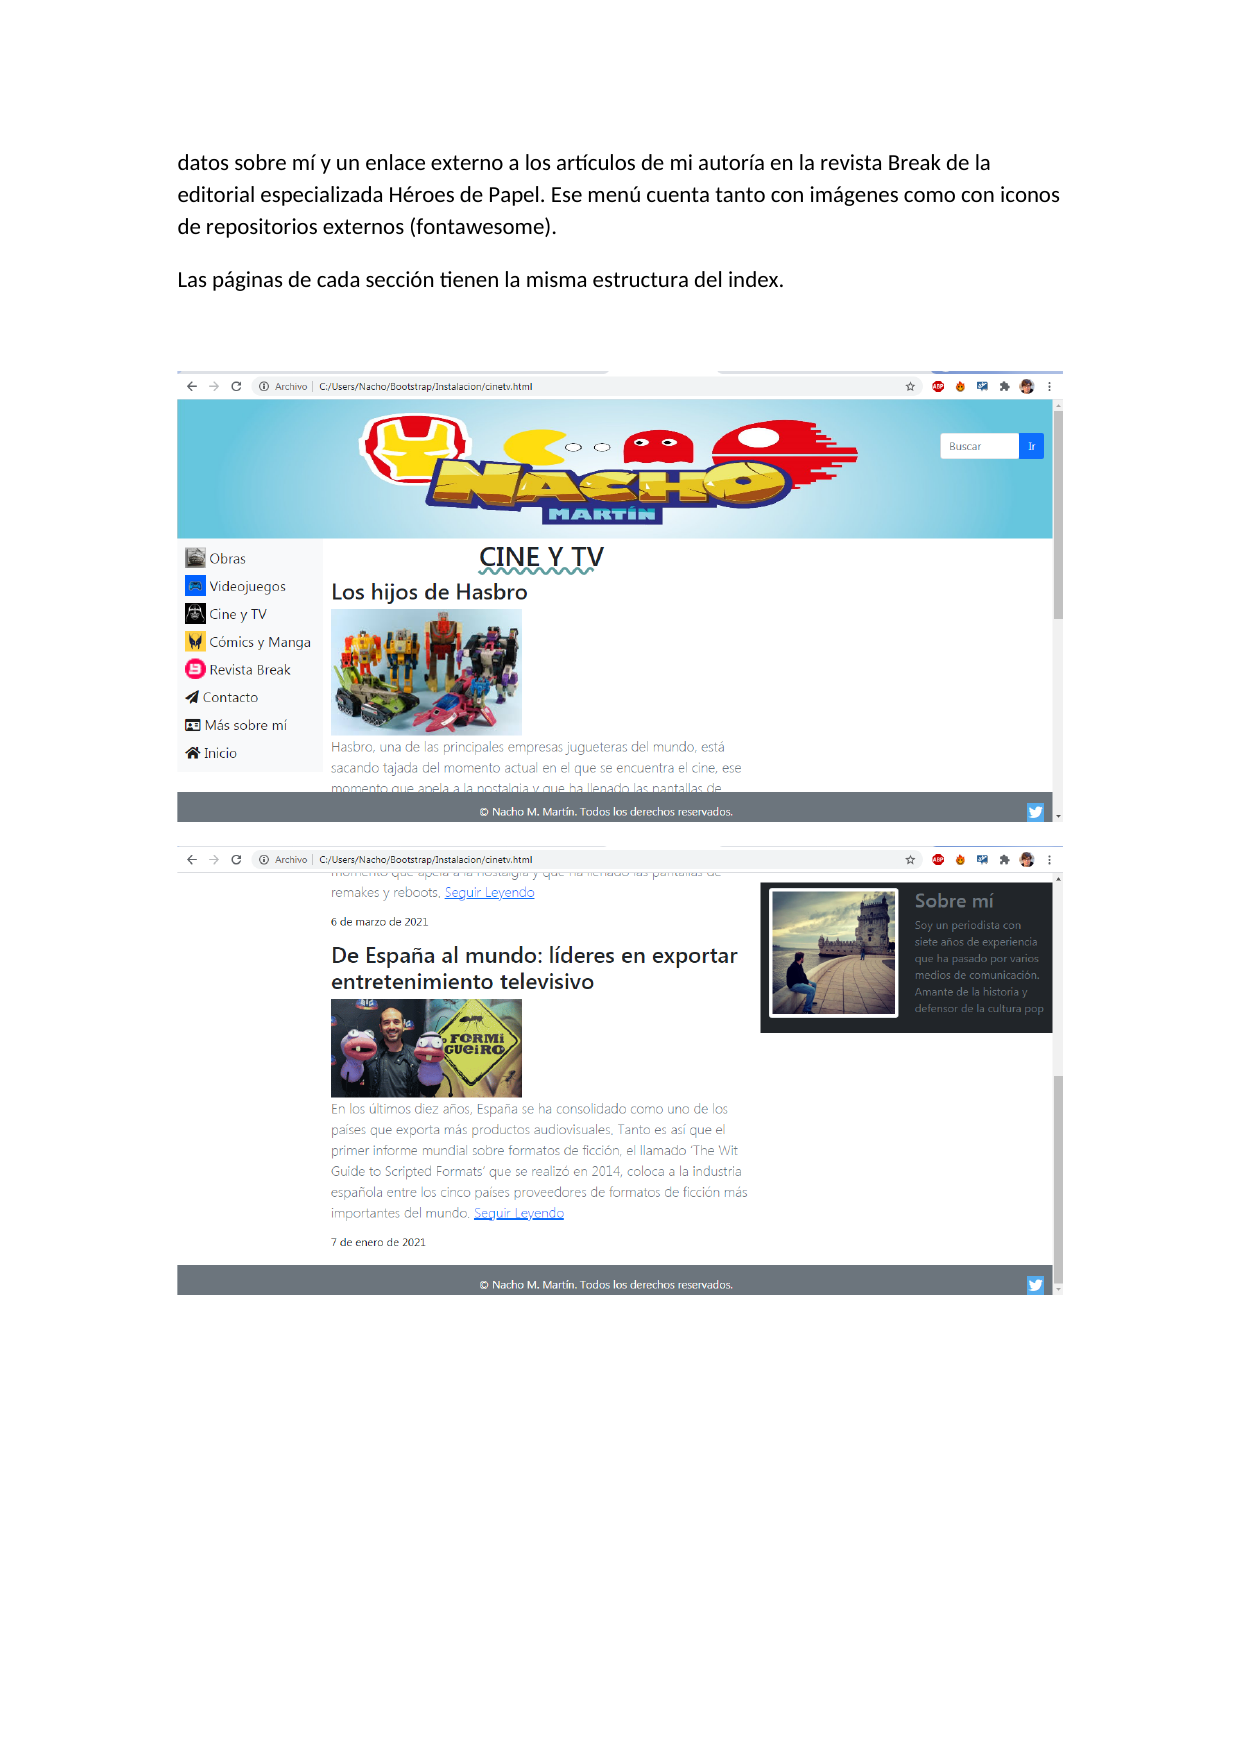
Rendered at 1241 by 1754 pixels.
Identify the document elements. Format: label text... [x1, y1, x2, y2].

text Las páginas de cada sección tienen la misma estructura del index. [177, 265, 1063, 293]
picture [177, 846, 1063, 1295]
picture [177, 371, 1063, 822]
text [177, 148, 1063, 240]
